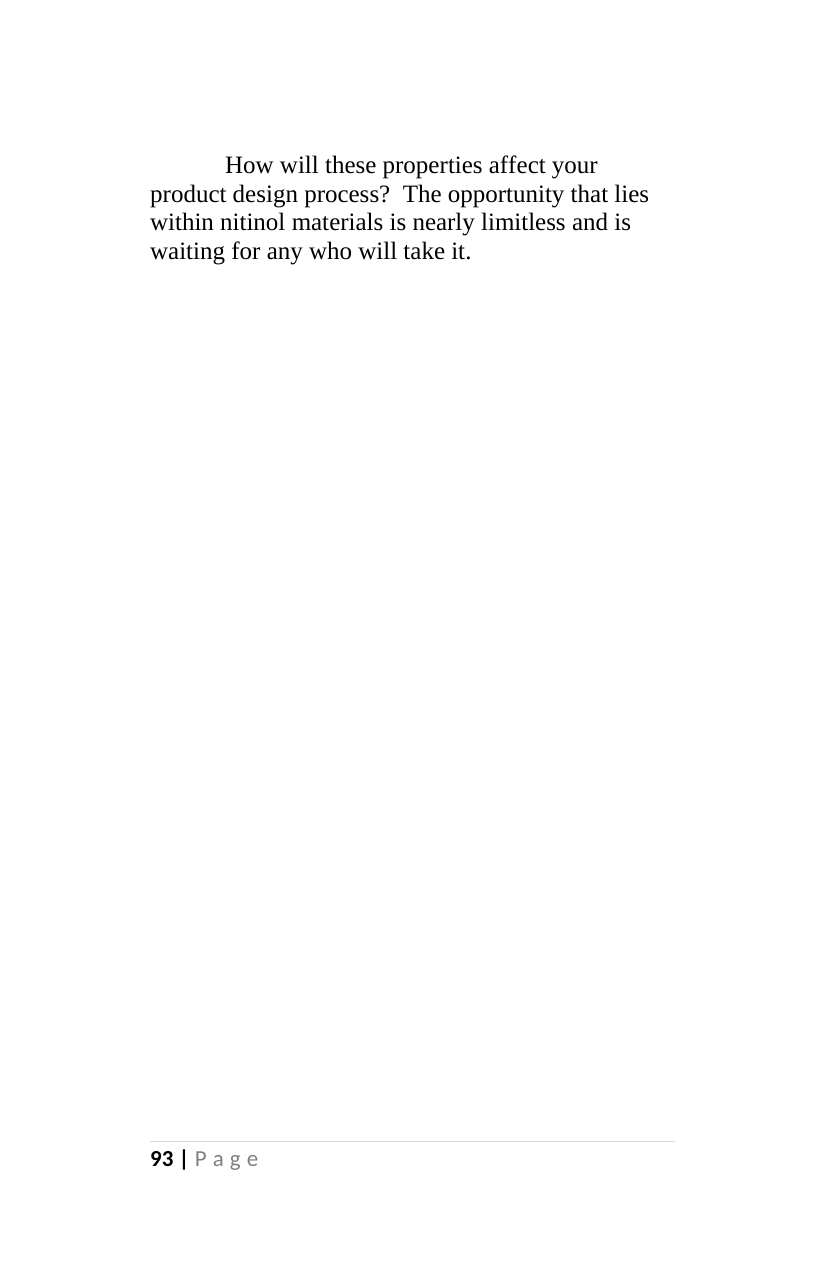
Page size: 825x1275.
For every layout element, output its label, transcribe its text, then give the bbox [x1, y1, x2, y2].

text How will these properties affect your product design process? The opportunity that lies within nitinol materials is nearly limitless and is waiting for any who will take it. [150, 150, 675, 265]
